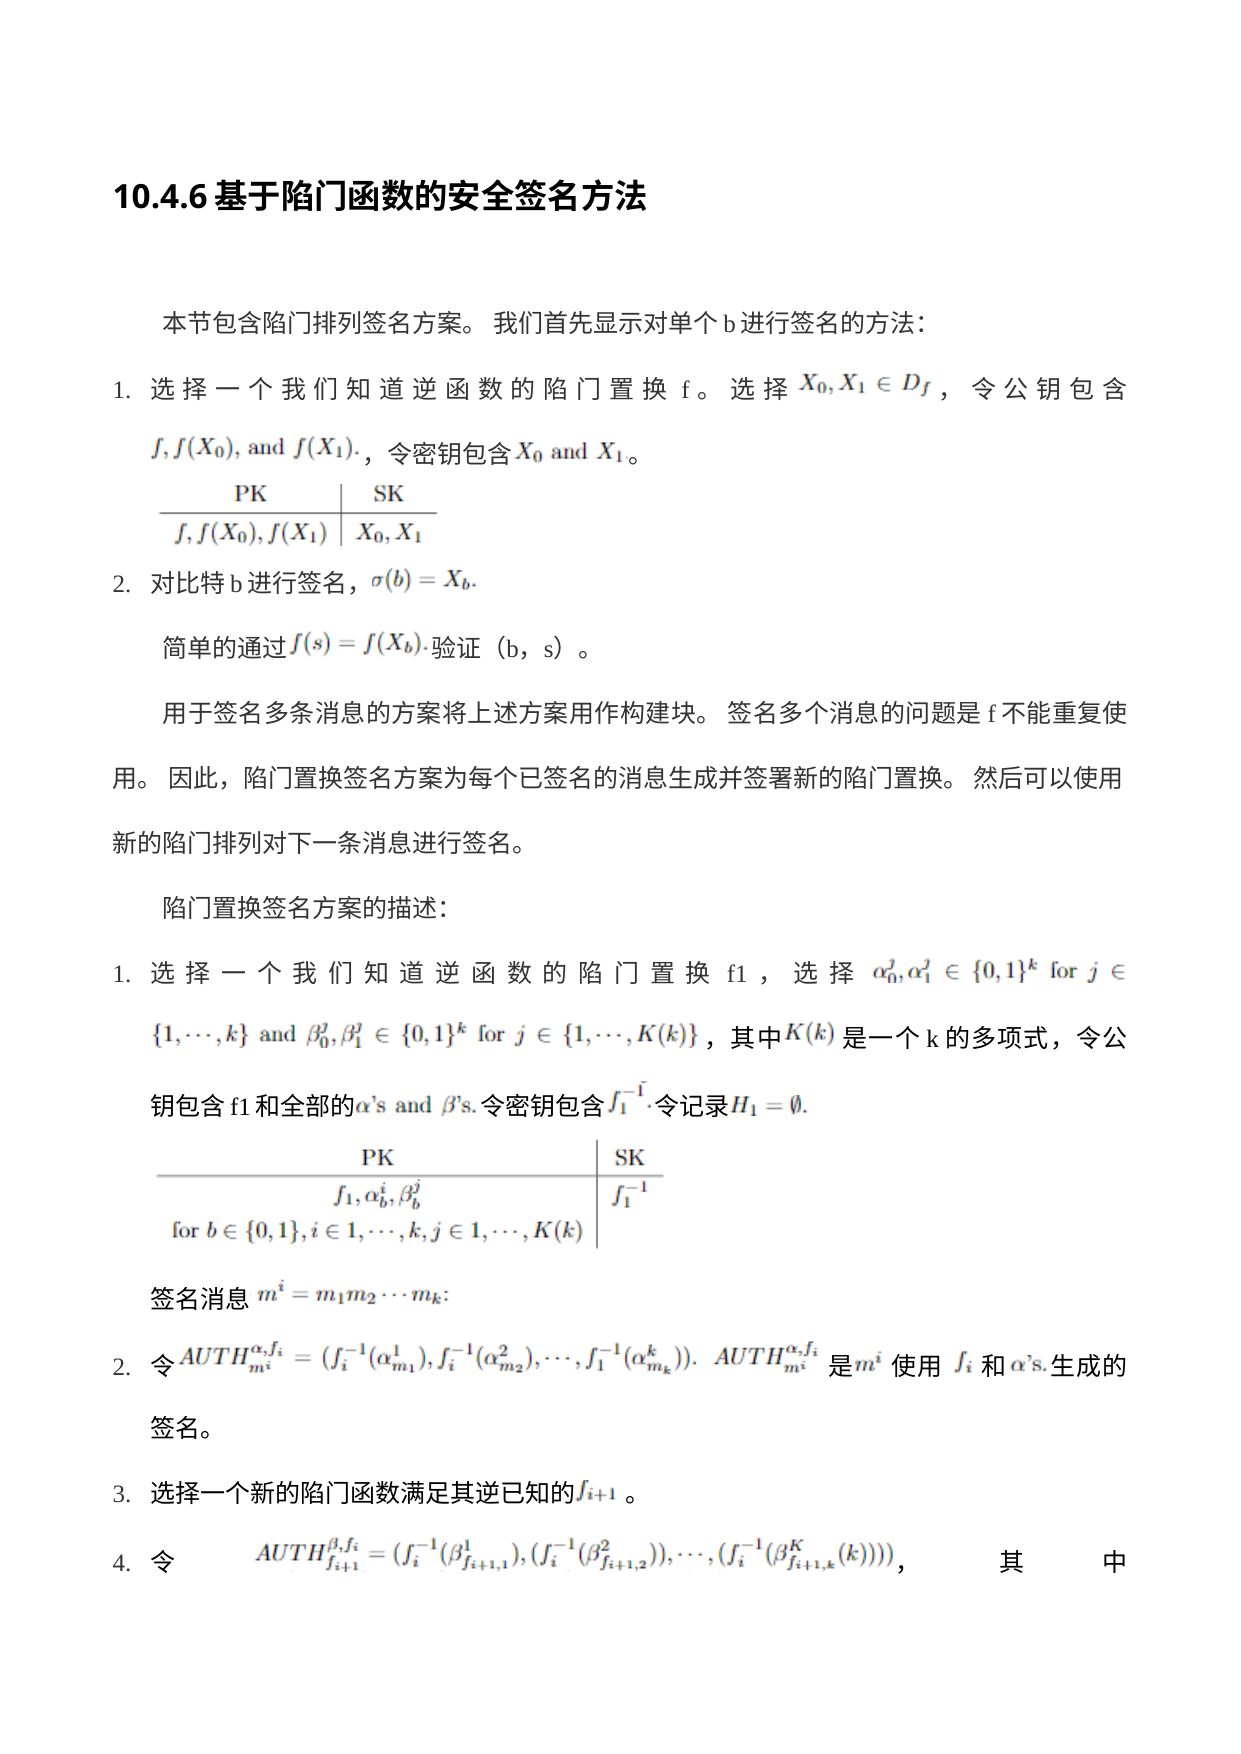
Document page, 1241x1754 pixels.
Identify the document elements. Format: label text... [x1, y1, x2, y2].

list 令是使用 和生成的签名。 [112, 1329, 1128, 1459]
picture [372, 564, 482, 593]
subtitle 10.4.6基于陷门函数的安全签名方法 [112, 162, 1128, 227]
picture [150, 484, 450, 546]
list 对比特b进行签名， [112, 549, 1128, 614]
text 本节包含陷门排列签名方案。 我们首先显示对单个b进行签名的方法： [112, 289, 1128, 354]
picture [574, 1480, 625, 1503]
text 陷门置换签名方案的描述： [112, 874, 1128, 939]
list 选择一个新的陷门函数满足其逆已知的。 [112, 1459, 1128, 1524]
picture [1006, 1355, 1051, 1376]
list 选择一个我们知道逆函数的陷门置换f1，选择 ，其中是一个k的多项式，令公钥包含f1和全部的令密钥包含令记录 [112, 939, 1128, 1134]
picture [512, 442, 628, 464]
list 选择一个我们知道逆函数的陷门置换f。选择，令公钥包含，令密钥包含。 [112, 354, 1128, 484]
picture [949, 1350, 981, 1376]
list 签名消息 [150, 1264, 1128, 1329]
picture [728, 1095, 809, 1116]
picture [249, 1277, 458, 1309]
picture [854, 1347, 891, 1376]
picture [149, 1022, 705, 1048]
picture [149, 1134, 681, 1255]
picture [253, 1535, 896, 1572]
text 简单的通过验证（b，s）。 [112, 614, 1128, 679]
picture [605, 1081, 654, 1116]
text 用于签名多条消息的方案将上述方案用作构建块。 签名多个消息的问题是f不能重复使用。 因此，陷门置换签名方案为每个已签名的消息生成并签署新的陷门置换。 然后可以使用新的陷门排列对下一条消息进行签名。 [112, 679, 1128, 874]
picture [865, 957, 1128, 983]
picture [287, 629, 432, 658]
picture [149, 432, 363, 464]
picture [175, 1341, 829, 1376]
picture [783, 1019, 843, 1048]
picture [355, 1093, 481, 1116]
picture [796, 368, 939, 398]
